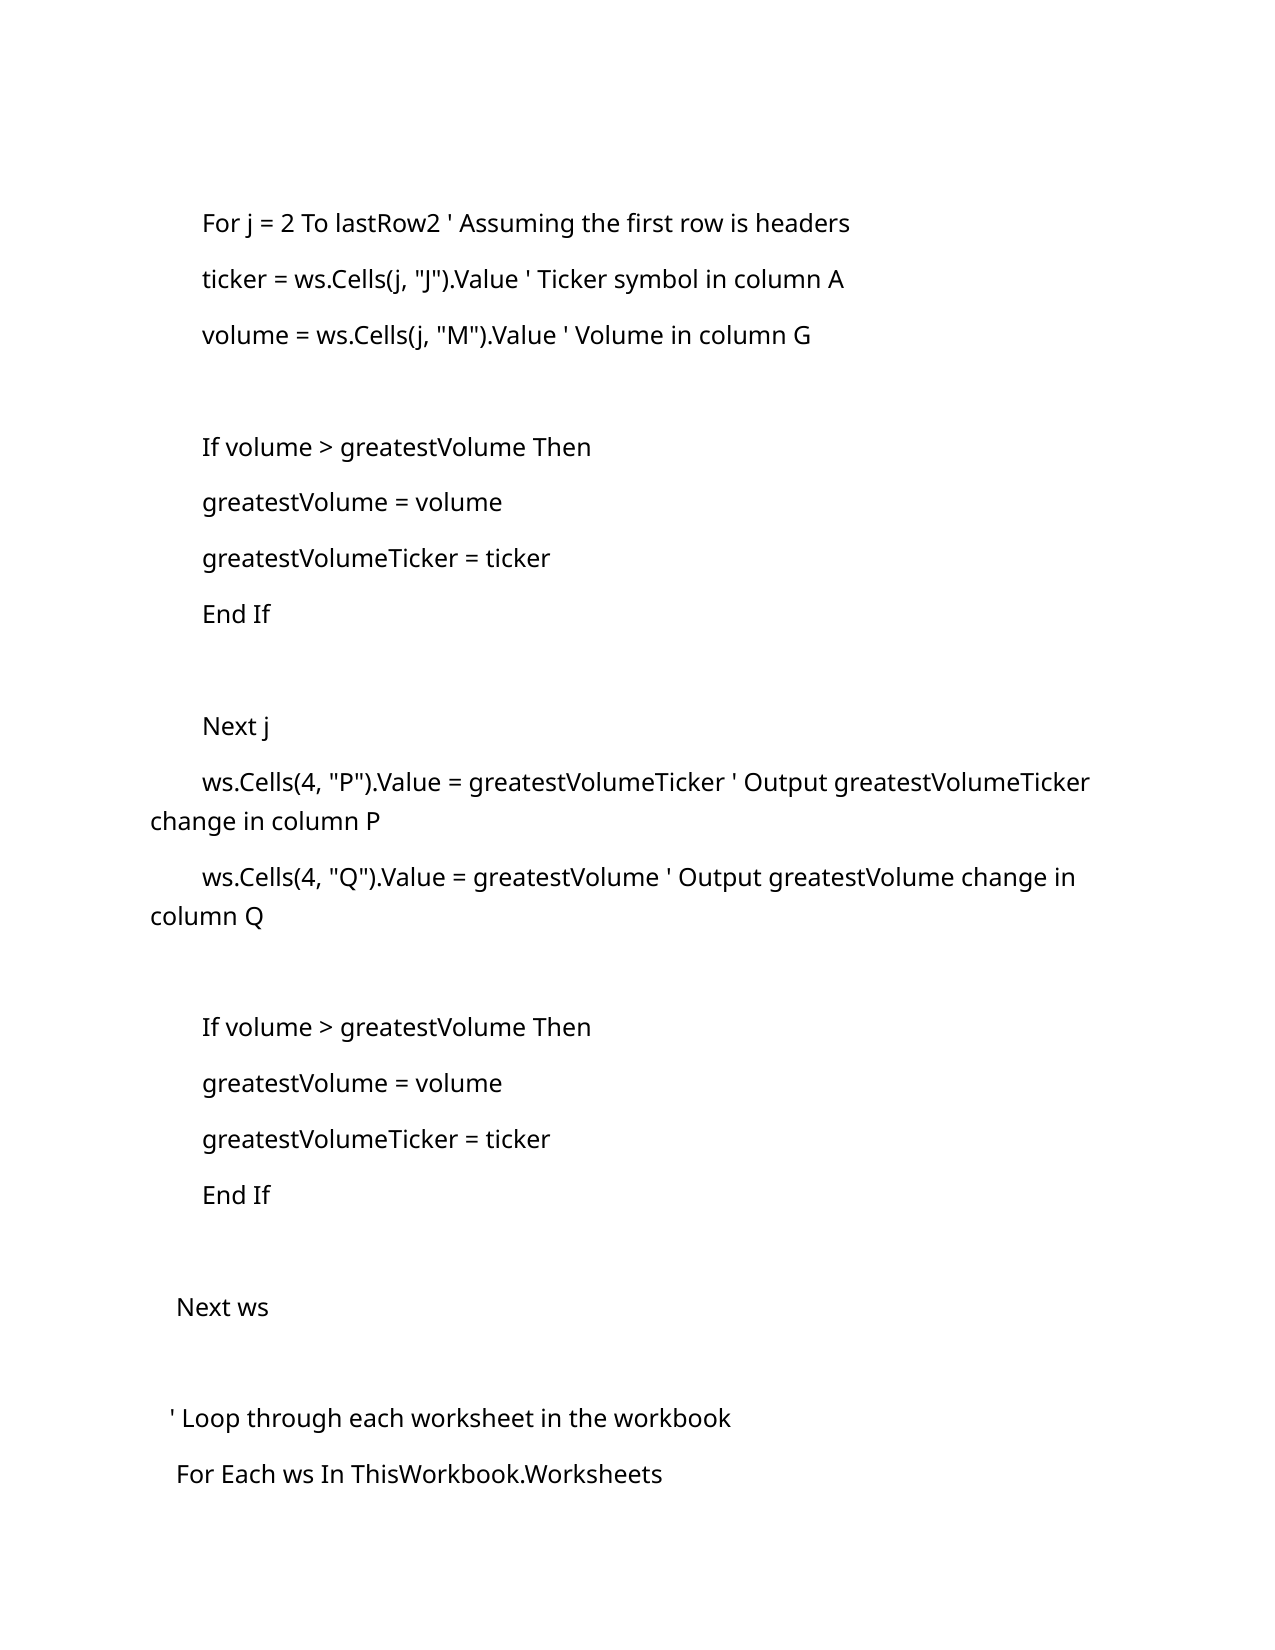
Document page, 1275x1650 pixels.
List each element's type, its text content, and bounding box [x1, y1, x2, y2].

text greatestVolume = volume [150, 485, 1125, 519]
text Next ws [150, 1289, 1125, 1323]
text For Each ws In ThisWorkbook.Worksheets [150, 1457, 1125, 1491]
text ws.Cells(4, "P").Value = greatestVolumeTicker ' Output greatestVolumeTicker change in column P [150, 764, 1125, 837]
text ticker = ws.Cells(j, "J").Value ' Ticker symbol in column A [150, 262, 1125, 296]
text If volume > greatestVolume Then [150, 1010, 1125, 1044]
text If volume > greatestVolume Then [150, 429, 1125, 463]
text greatestVolumeTicker = ticker [150, 1122, 1125, 1156]
text End If [150, 597, 1125, 631]
text greatestVolume = volume [150, 1066, 1125, 1100]
text volume = ws.Cells(j, "M").Value ' Volume in column G [150, 317, 1125, 352]
text ws.Cells(4, "Q").Value = greatestVolume ' Output greatestVolume change in column Q [150, 859, 1125, 932]
text For j = 2 To lastRow2 ' Assuming the first row is headers [150, 206, 1125, 240]
text ' Loop through each worksheet in the workbook [150, 1401, 1125, 1435]
text greatestVolumeTicker = ticker [150, 541, 1125, 575]
text Next j [150, 708, 1125, 742]
text End If [150, 1177, 1125, 1212]
